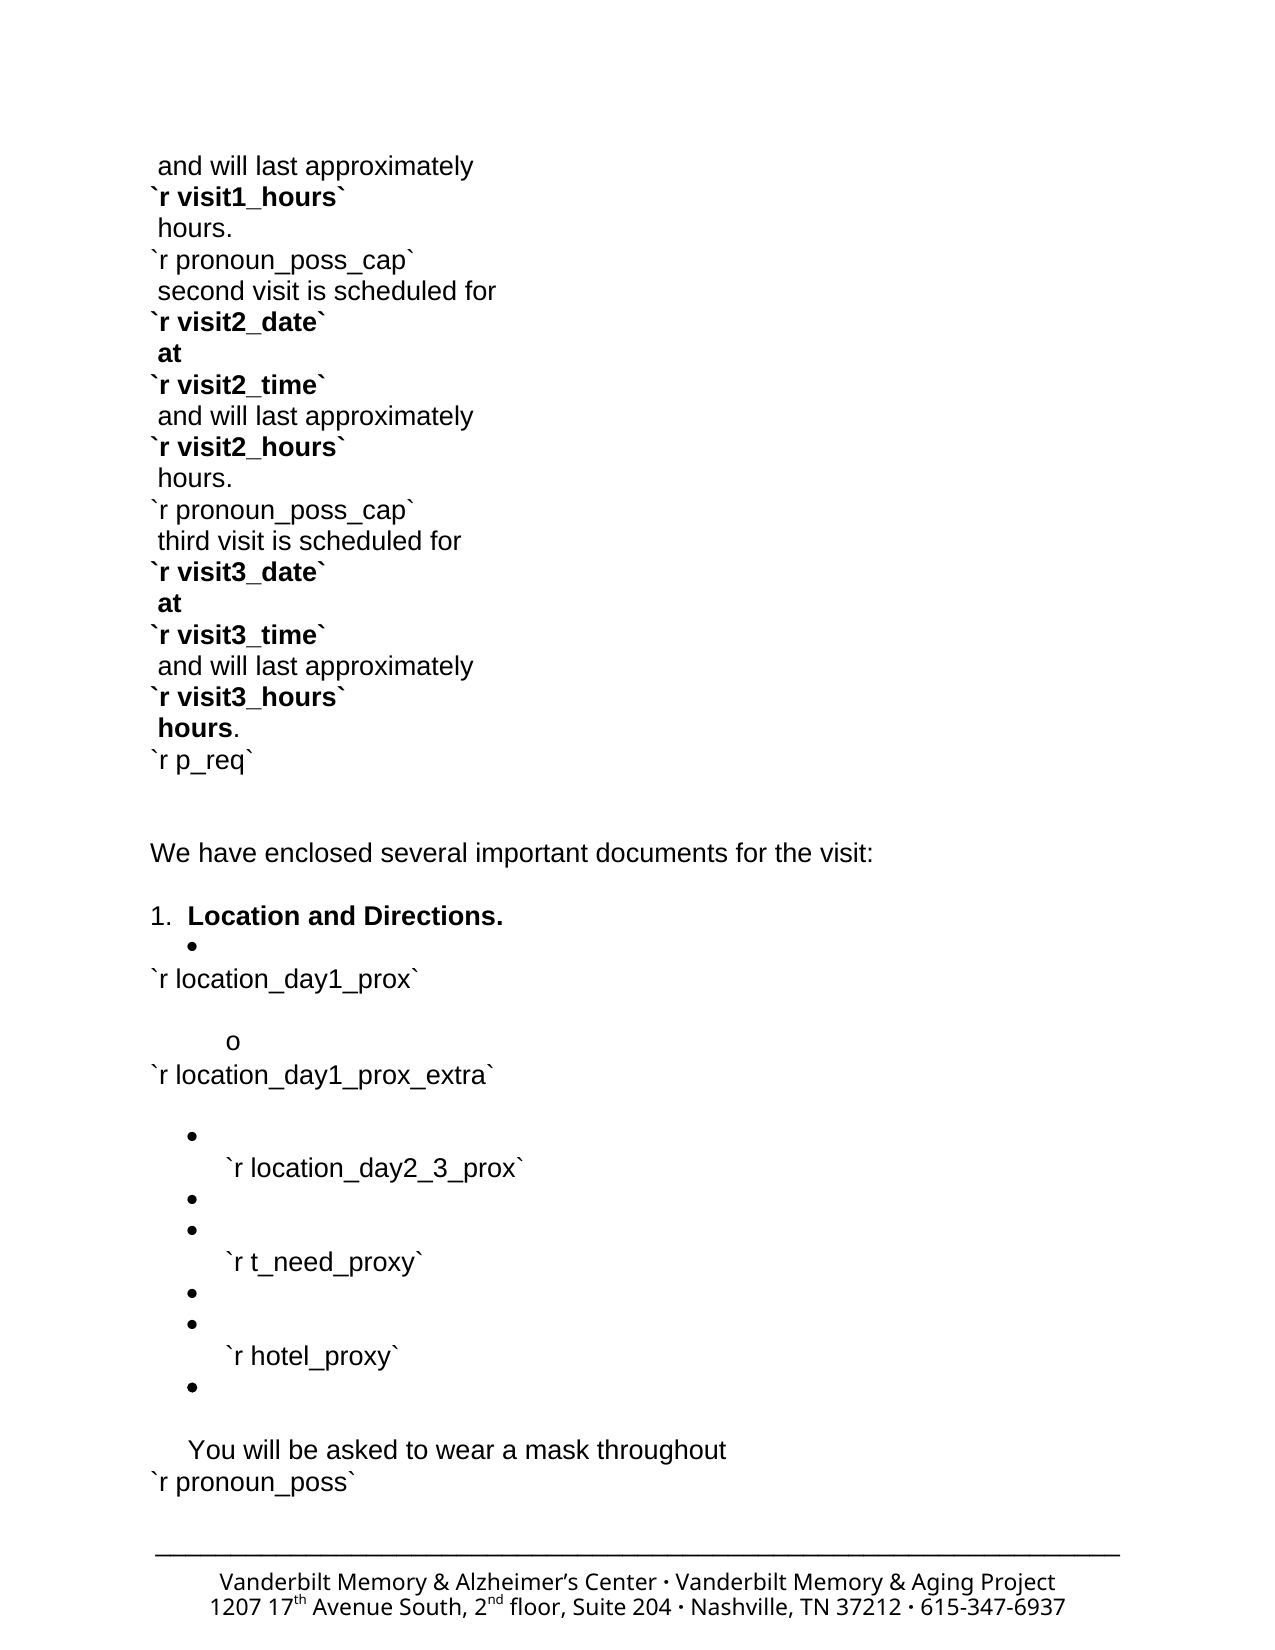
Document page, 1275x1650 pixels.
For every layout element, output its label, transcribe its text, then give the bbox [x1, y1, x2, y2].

text second visit is scheduled for [150, 275, 1125, 306]
text `r visit3_date` [150, 556, 1125, 587]
text `r location_day2_3_prox` [225, 1152, 1125, 1184]
text `r hotel_proxy` [225, 1340, 1125, 1372]
text and will last approximately [150, 400, 1125, 431]
text You will be asked to wear a mask throughout [187, 1434, 1125, 1466]
text hours. [150, 212, 1125, 244]
text hours. [150, 462, 1125, 494]
text `r location_day1_prox_extra` [150, 1059, 1125, 1090]
text `r visit3_time` [150, 619, 1125, 650]
text `r pronoun_poss_cap` [150, 244, 1125, 275]
list Location and Directions. [150, 900, 1123, 931]
text hours. [150, 712, 1125, 744]
text `r visit2_date` [150, 306, 1125, 337]
text `r visit3_hours` [150, 681, 1125, 712]
text `r pronoun_poss` [150, 1466, 1125, 1497]
text at [150, 337, 1125, 369]
text We have enclosed several important documents for the visit: [150, 837, 1125, 869]
text and will last approximately [150, 150, 1125, 181]
text `r visit2_hours` [150, 431, 1125, 462]
text third visit is scheduled for [150, 525, 1125, 556]
text `r t_need_proxy` [225, 1246, 1125, 1278]
text `r pronoun_poss_cap` [150, 494, 1125, 525]
text at [150, 587, 1125, 619]
text `r p_req` [150, 744, 1125, 775]
text `r visit1_hours` [150, 181, 1125, 212]
text and will last approximately [150, 650, 1125, 681]
text `r location_day1_prox` [150, 963, 1125, 994]
text `r visit2_time` [150, 369, 1125, 400]
